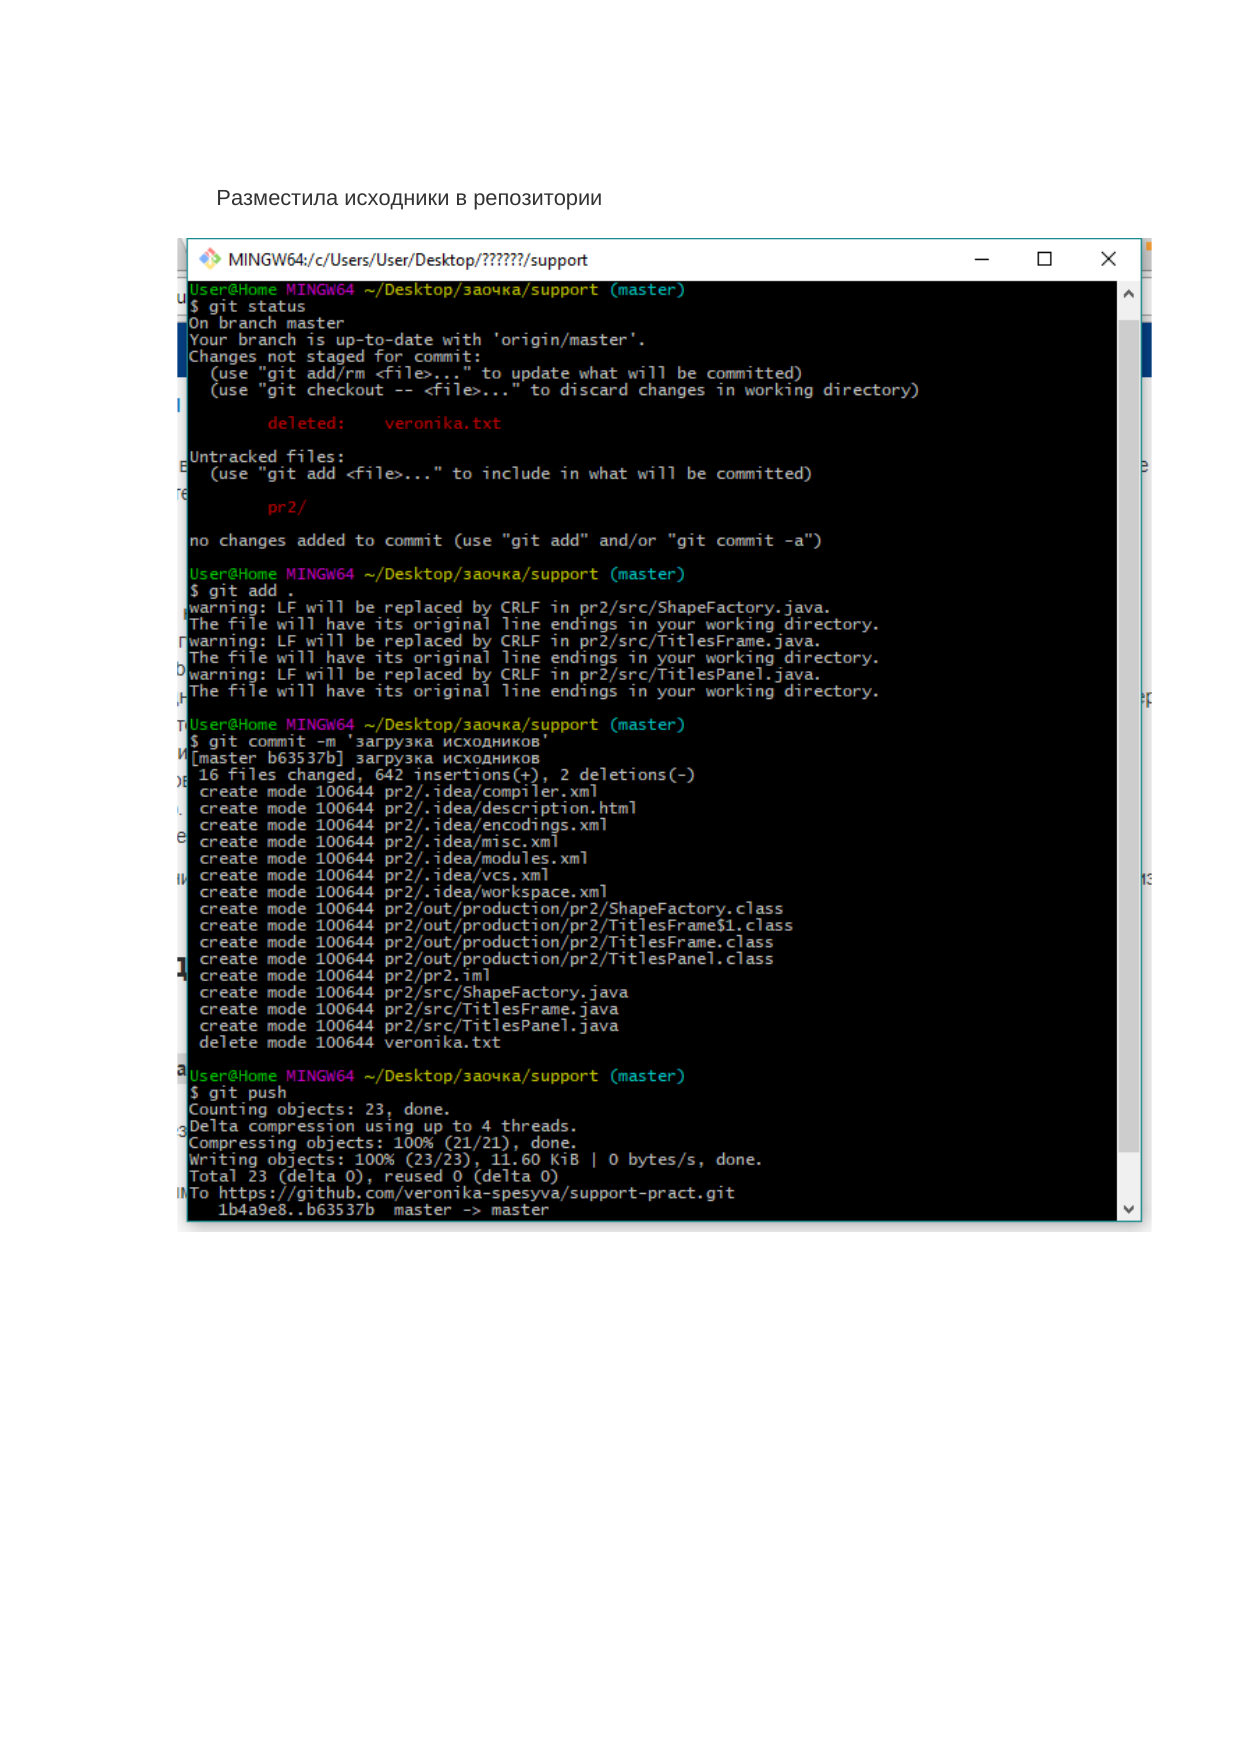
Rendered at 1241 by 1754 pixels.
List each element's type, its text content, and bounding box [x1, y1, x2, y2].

picture [177, 238, 1152, 1232]
text Разместила исходники в репозитории [216, 178, 1152, 210]
